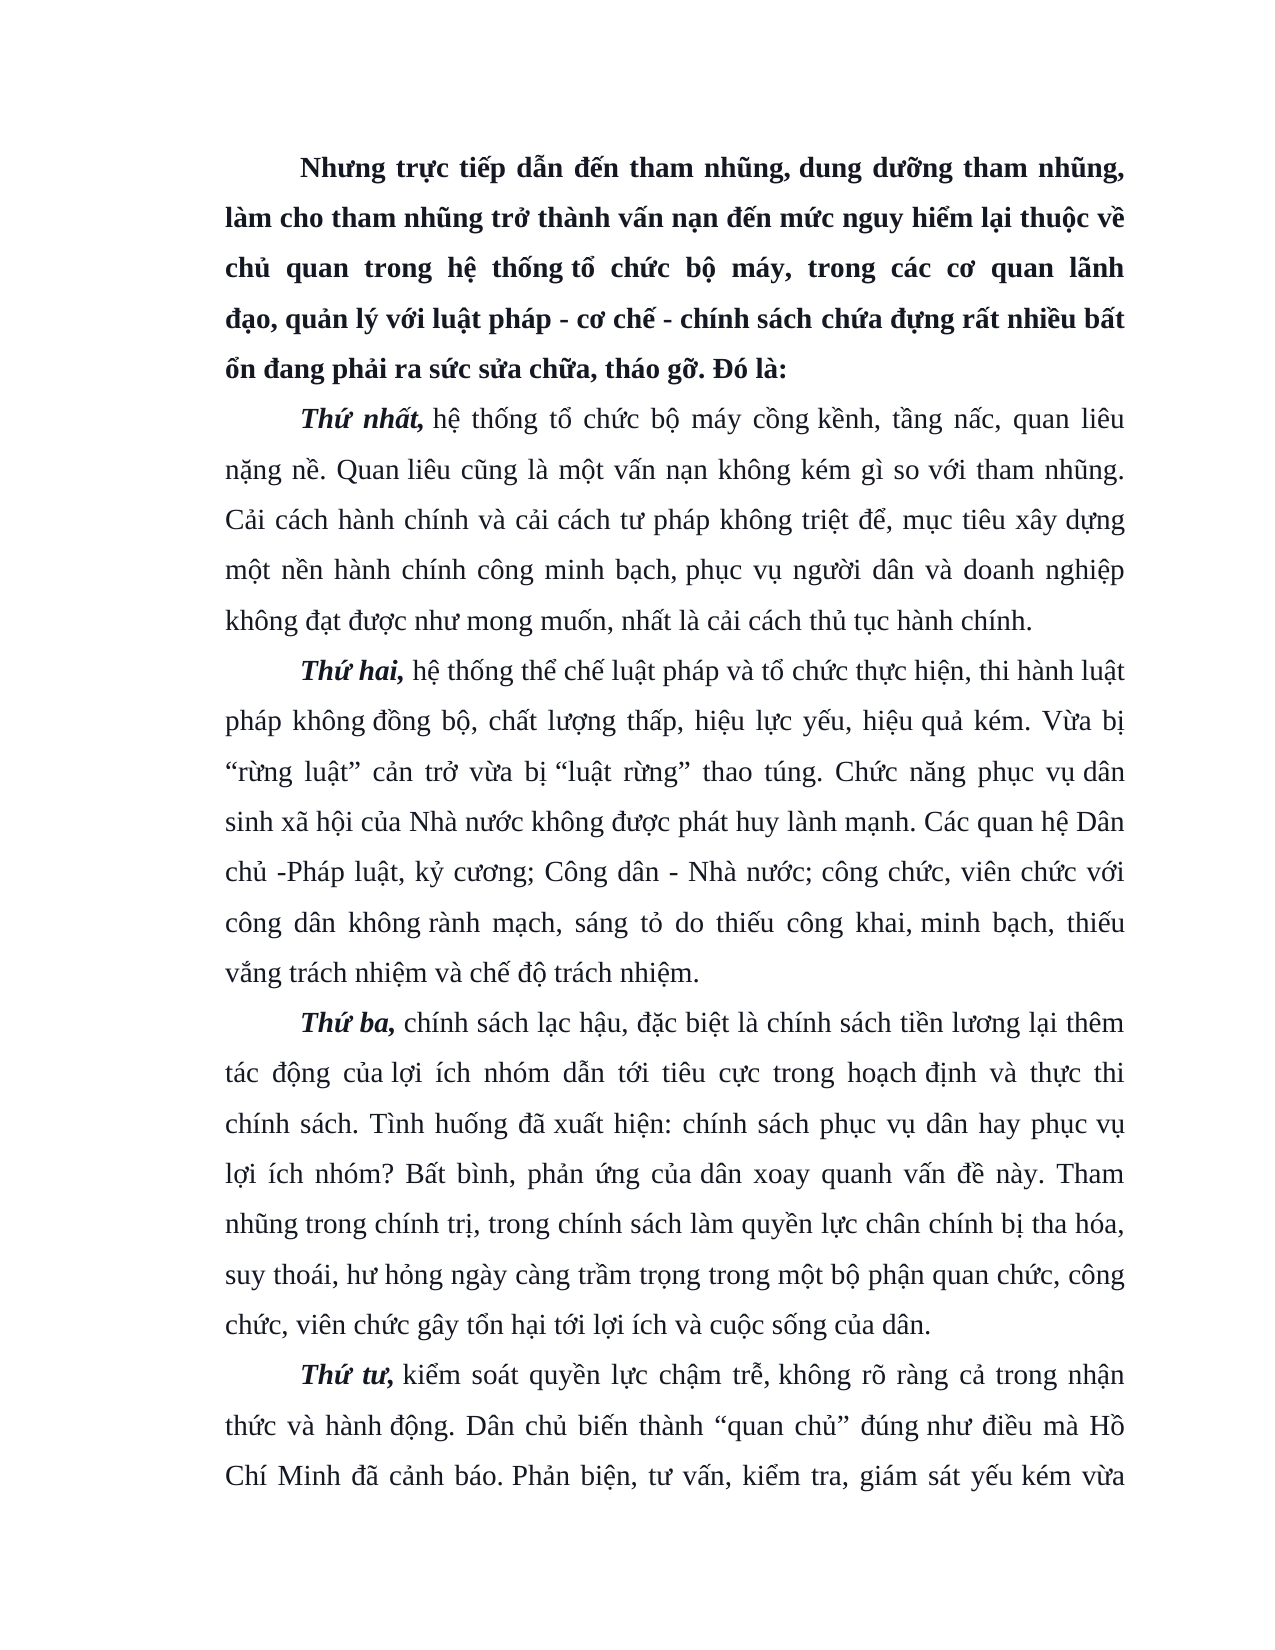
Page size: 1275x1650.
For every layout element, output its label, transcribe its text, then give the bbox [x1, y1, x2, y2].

text Nhưng trực tiếp dẫn đến tham nhũng, dung dưỡng tham nhũng, làm cho tham nhũng trở thành vấn nạn đến mức nguy hiểm lại thuộc về chủ quan trong hệ thống tổ chức bộ máy, trong các cơ quan lãnh đạo, quản lý với luật pháp - cơ chế - chính sách chứa đựng rất nhiều bất ổn đang phải ra sức sửa chữa, tháo gỡ. Đó là: [225, 150, 1125, 385]
text Thứ hai, hệ thống thể chế luật pháp và tổ chức thực hiện, thi hành luật pháp không đồng bộ, chất lượng thấp, hiệu lực yếu, hiệu quả kém. Vừa bị “rừng luật” cản trở vừa bị “luật rừng” thao túng. Chức năng phục vụ dân sinh xã hội của Nhà nước không được phát huy lành mạnh. Các quan hệ Dân chủ -Pháp luật, kỷ cương; Công dân - Nhà nước; công chức, viên chức với công dân không rành mạch, sáng tỏ do thiếu công khai, minh bạch, thiếu vắng trách nhiệm và chế độ trách nhiệm. [225, 653, 1125, 988]
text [225, 1357, 1125, 1492]
text Thứ nhất, hệ thống tổ chức bộ máy cồng kềnh, tầng nấc, quan liêu nặng nề. Quan liêu cũng là một vấn nạn không kém gì so với tham nhũng. Cải cách hành chính và cải cách tư pháp không triệt để, mục tiêu xây dựng một nền hành chính công minh bạch, phục vụ người dân và doanh nghiệp không đạt được như mong muốn, nhất là cải cách thủ tục hành chính. [225, 402, 1125, 636]
text Thứ ba, chính sách lạc hậu, đặc biệt là chính sách tiền lương lại thêm tác động của lợi ích nhóm dẫn tới tiêu cực trong hoạch định và thực thi chính sách. Tình huống đã xuất hiện: chính sách phục vụ dân hay phục vụ lợi ích nhóm? Bất bình, phản ứng của dân xoay quanh vấn đề này. Tham nhũng trong chính trị, trong chính sách làm quyền lực chân chính bị tha hóa, suy thoái, hư hỏng ngày càng trầm trọng trong một bộ phận quan chức, công chức, viên chức gây tổn hại tới lợi ích và cuộc sống của dân. [225, 1005, 1125, 1341]
